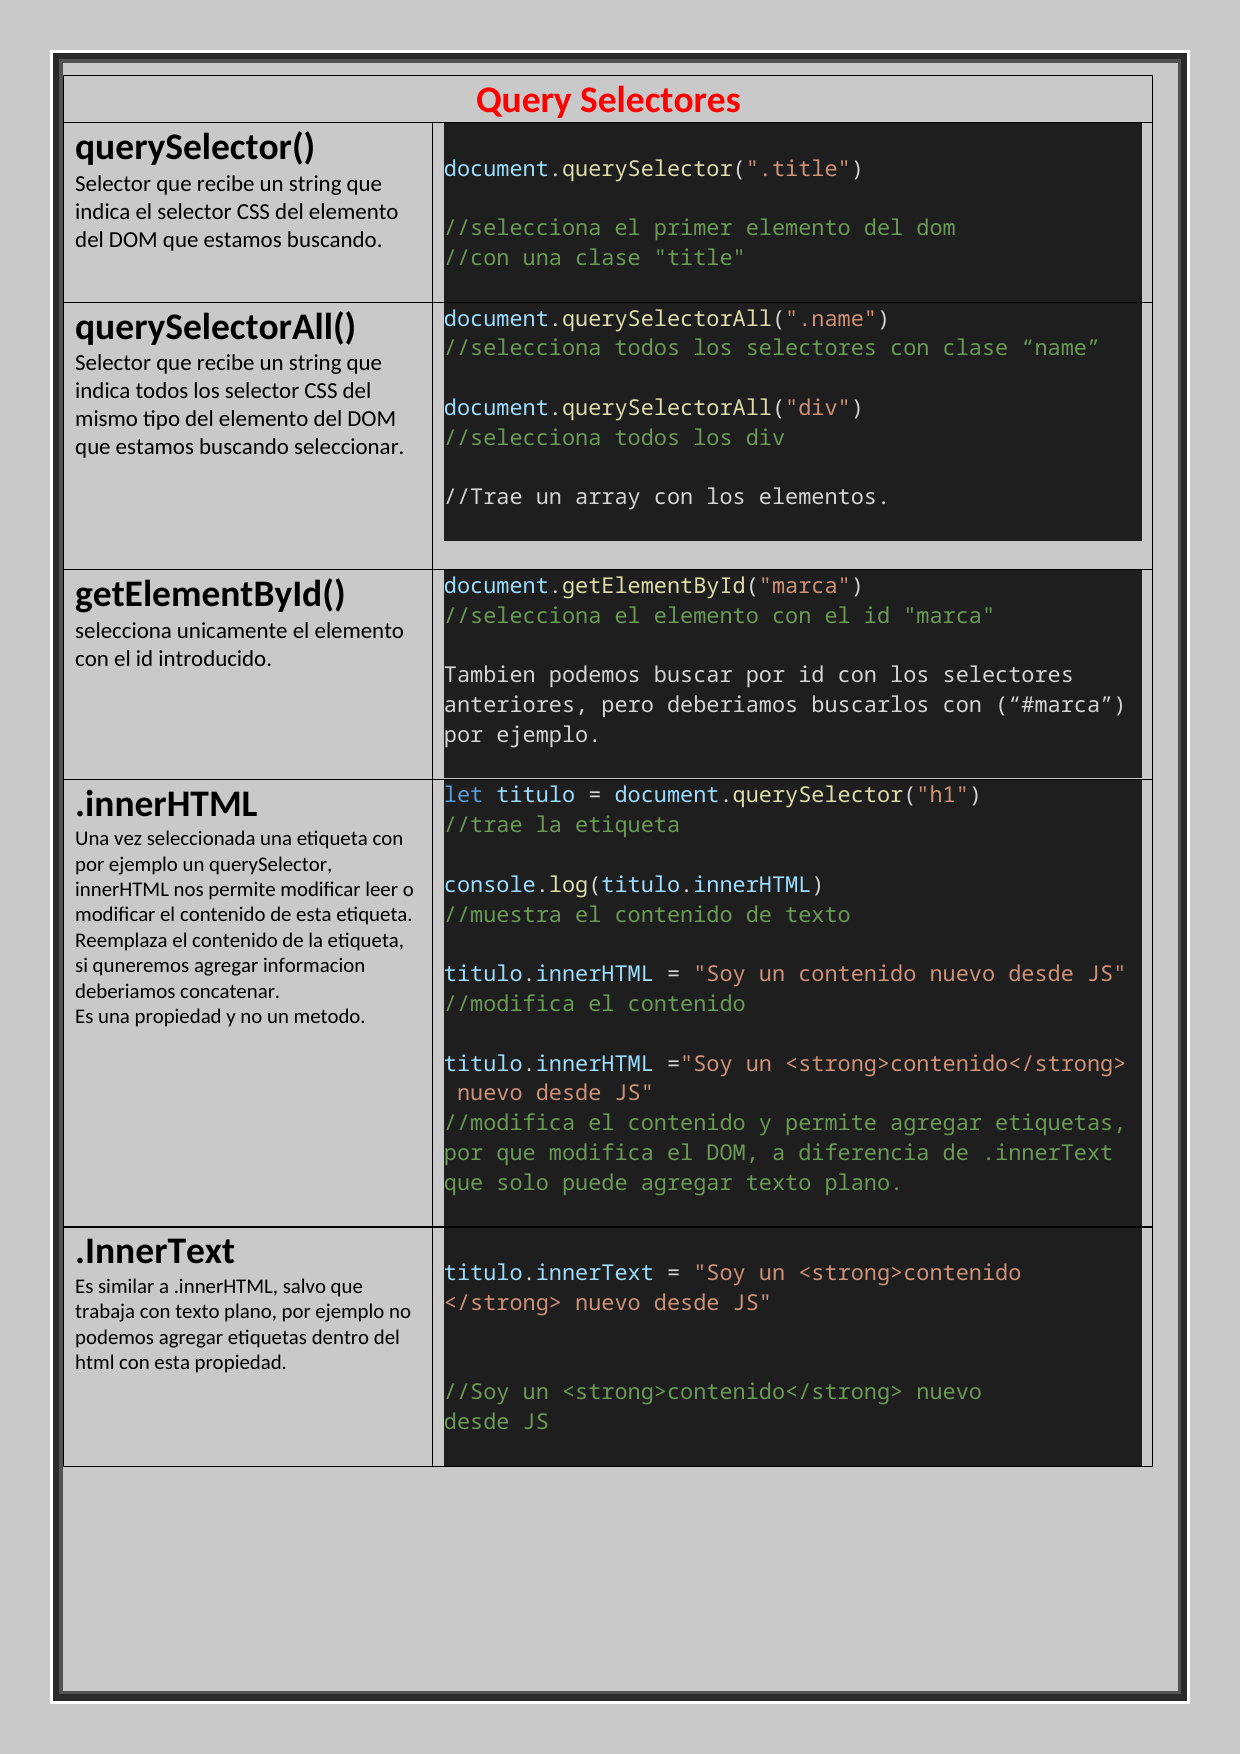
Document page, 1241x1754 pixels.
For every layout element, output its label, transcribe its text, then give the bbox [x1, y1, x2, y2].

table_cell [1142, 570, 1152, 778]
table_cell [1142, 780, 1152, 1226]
table_cell .innerHTML Una vez seleccionada una etiqueta con por ejemplo un querySelector, innerHTML nos permite modificar leer o modificar el contenido de esta etiqueta. Reemplaza el contenido de la etiqueta, si quneremos agregar informacion deberiamos concatenar. Es una propiedad y no un metodo. [64, 780, 432, 1226]
table_cell document.querySelectorAll(".name") //selecciona todos los selectores con clase “name” document.querySelectorAll("div") //selecciona todos los div //Trae un array con los elementos. [433, 303, 1152, 569]
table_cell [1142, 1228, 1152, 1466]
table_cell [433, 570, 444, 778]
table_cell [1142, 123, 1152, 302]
table_header Query Selectores [64, 76, 1152, 122]
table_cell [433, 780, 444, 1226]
table_cell querySelector() Selector que recibe un string que indica el selector CSS del elemento del DOM que estamos buscando. [64, 123, 432, 302]
table_cell querySelectorAll() Selector que recibe un string que indica todos los selector CSS del mismo tipo del elemento del DOM que estamos buscando seleccionar. [64, 303, 432, 569]
table_cell getElementById() selecciona unicamente el elemento con el id introducido. [64, 570, 432, 778]
table_cell .InnerText Es similar a .innerHTML, salvo que trabaja con texto plano, por ejemplo no podemos agregar etiquetas dentro del html con esta propiedad. [64, 1228, 432, 1466]
